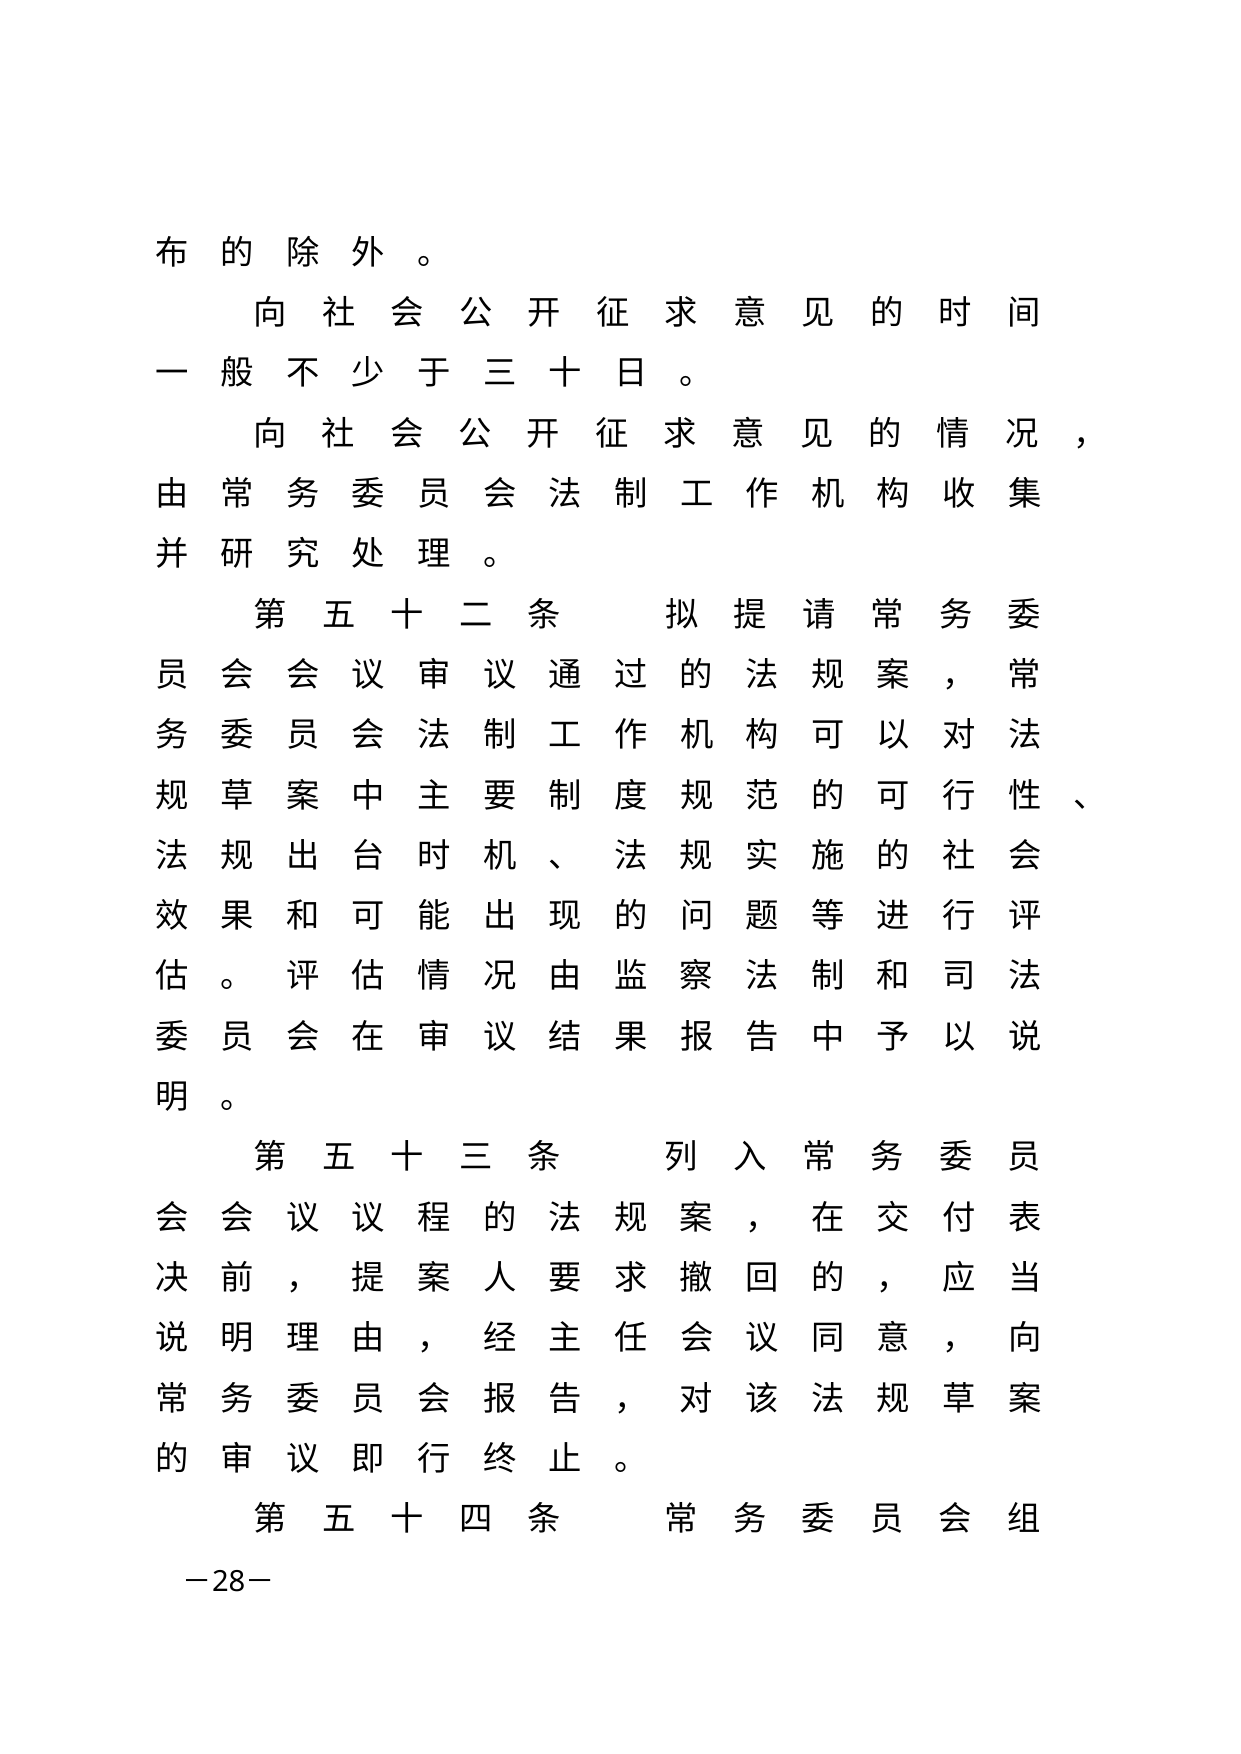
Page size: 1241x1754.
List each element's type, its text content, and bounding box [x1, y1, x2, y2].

text 第五十一条 列入常务委员会会议议程的法规案，常务委员会法制工作机构应当在常务委员会会议后将法规草案及其起草、修改的说明等在玉林人大网、新闻媒体上公布，向社会公开征求意见，但是经主任会议决定不公布的除外。 [155, 219, 1073, 280]
text 第五十二条 拟提请常务委员会会议审议通过的法规案，常务委员会法制工作机构可以对法规草案中主要制度规范的可行性、法规出台时机、法规实施的社会效果和可能出现的问题等进行评估。评估情况由监察法制和司法委员会在审议结果报告中予以说明。 [155, 581, 1073, 1124]
text 向社会公开征求意见的情况，由常务委员会法制工作机构收集并研究处理。 [155, 400, 1073, 581]
text 第五十四条 常务委员会组成人员在审议法规草案时提出的意见，涉及本市行政管理方面重大问题的，经主任会议决定，由有关的专门委员会在闭会后进行协调。 [155, 1486, 1073, 1546]
text 向社会公开征求意见的时间一般不少于三十日。 [155, 280, 1073, 400]
text 第五十三条 列入常务委员会会议议程的法规案，在交付表决前，提案人要求撤回的，应当说明理由，经主任会议同意，向常务委员会报告，对该法规草案的审议即行终止。 [155, 1124, 1073, 1486]
